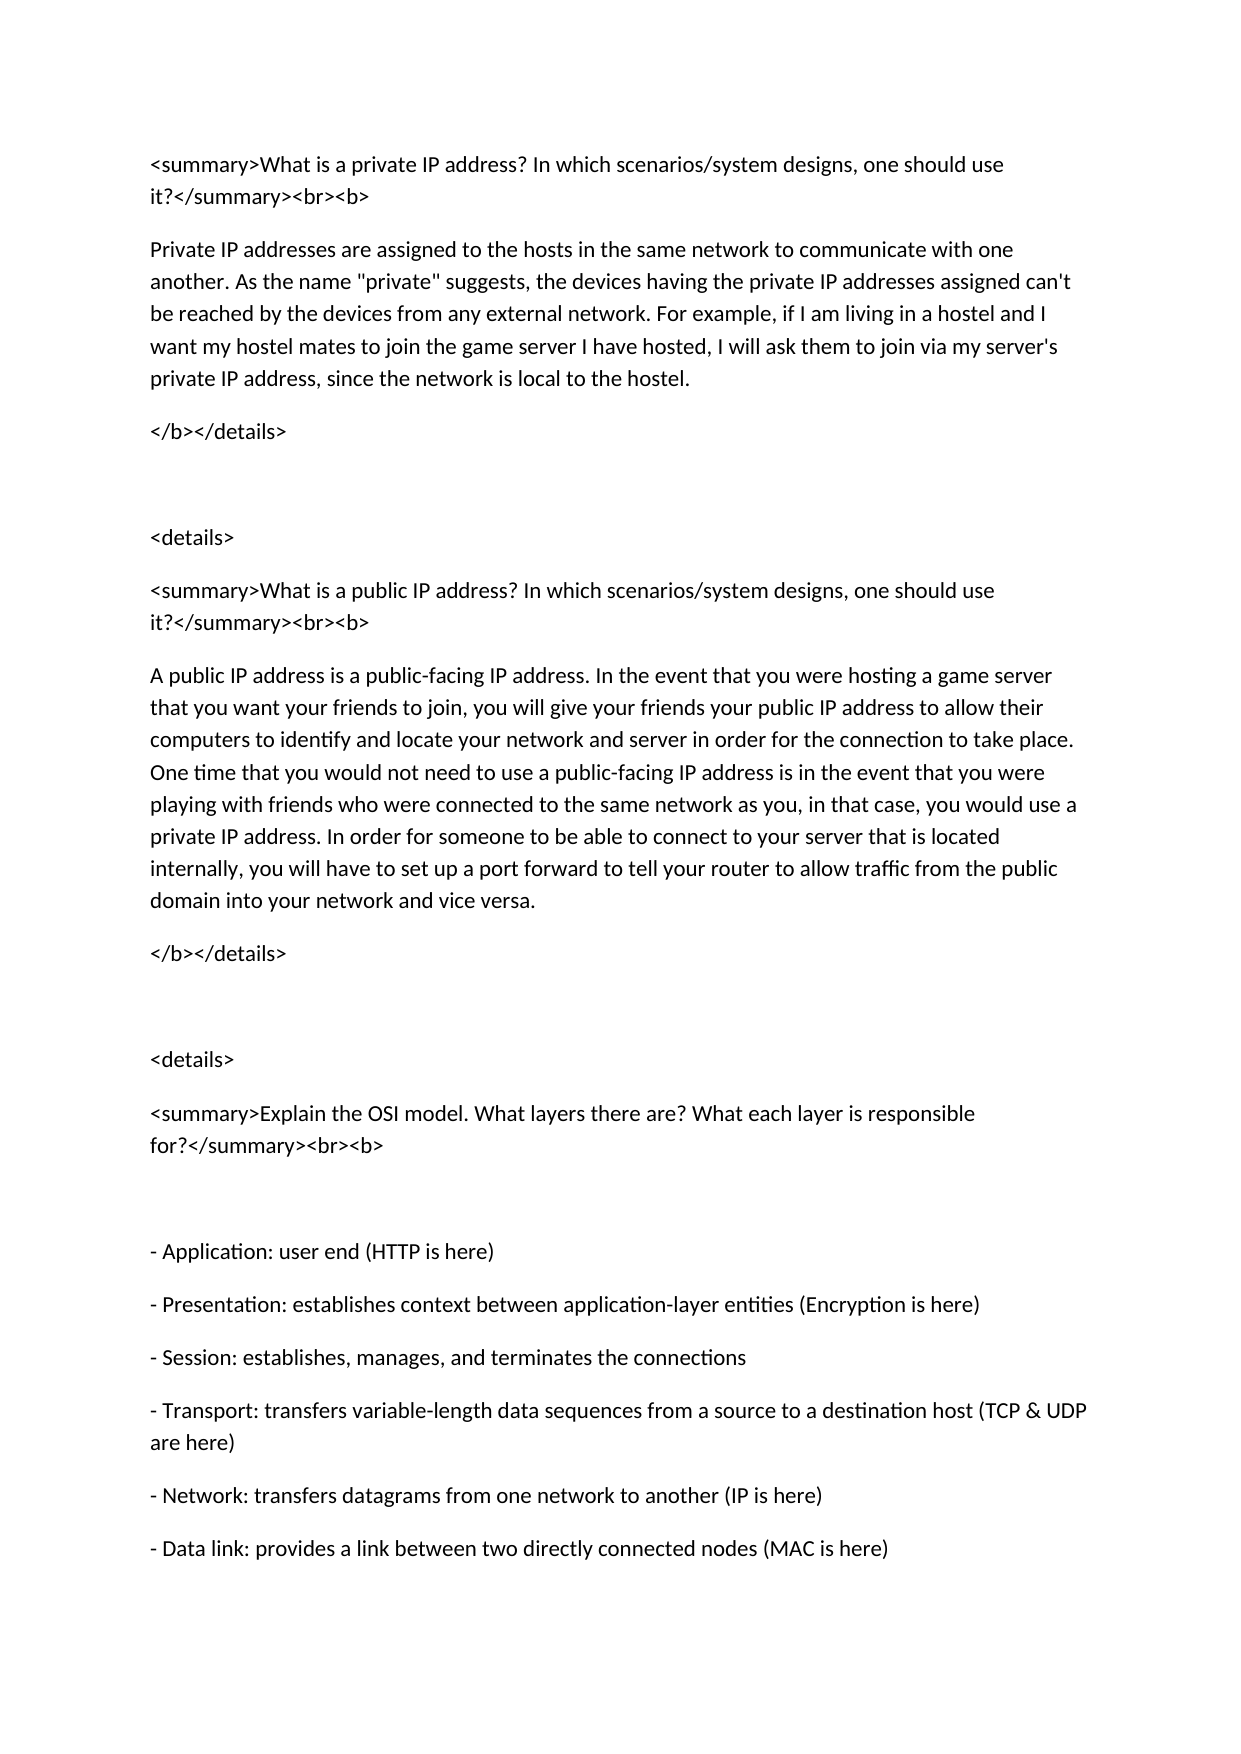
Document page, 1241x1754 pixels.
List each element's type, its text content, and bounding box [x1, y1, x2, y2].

text <summary>Explain the OSI model. What layers there are? What each layer is responsible for?</summary><br><b> [150, 1099, 1090, 1159]
text - Transport: transfers variable-length data sequences from a source to a destination host (TCP & UDP are here) [150, 1396, 1090, 1456]
text <details> [150, 523, 1090, 551]
text </b></details> [150, 939, 1090, 968]
text - Network: transfers datagrams from one network to another (IP is here) [150, 1481, 1090, 1509]
text A public IP address is a public-facing IP address. In the event that you were hosting a game server that you want your friends to join, you will give your friends your public IP address to allow their computers to identify and locate your network and server in order for the connection to take place. One time that you would not need to use a public-facing IP address is in the event that you were playing with friends who were connected to the same network as you, in that case, you would use a private IP address. In order for someone to be able to connect to your server that is located internally, you will have to set up a port forward to tell your router to allow traffic from the public domain into your network and vice versa. [150, 661, 1090, 914]
text <details> [150, 1046, 1090, 1074]
text </b></details> [150, 417, 1090, 445]
text Private IP addresses are assigned to the hosts in the same network to communicate with one another. As the name "private" suggests, the devices having the private IP addresses assigned can't be reached by the devices from any external network. For example, if I am living in a hostel and I want my hostel mates to join the game server I have hosted, I will ask them to join via my server's private IP address, since the network is local to the hostel. [150, 235, 1090, 392]
text - Application: user end (HTTP is here) [150, 1237, 1090, 1265]
text <summary>What is a private IP address? In which scenarios/system designs, one should use it?</summary><br><b> [150, 150, 1090, 210]
text - Presentation: establishes context between application-layer entities (Encryption is here) [150, 1290, 1090, 1318]
text <summary>What is a public IP address? In which scenarios/system designs, one should use it?</summary><br><b> [150, 576, 1090, 636]
text - Data link: provides a link between two directly connected nodes (MAC is here) [150, 1534, 1090, 1562]
text - Session: establishes, manages, and terminates the connections [150, 1343, 1090, 1371]
